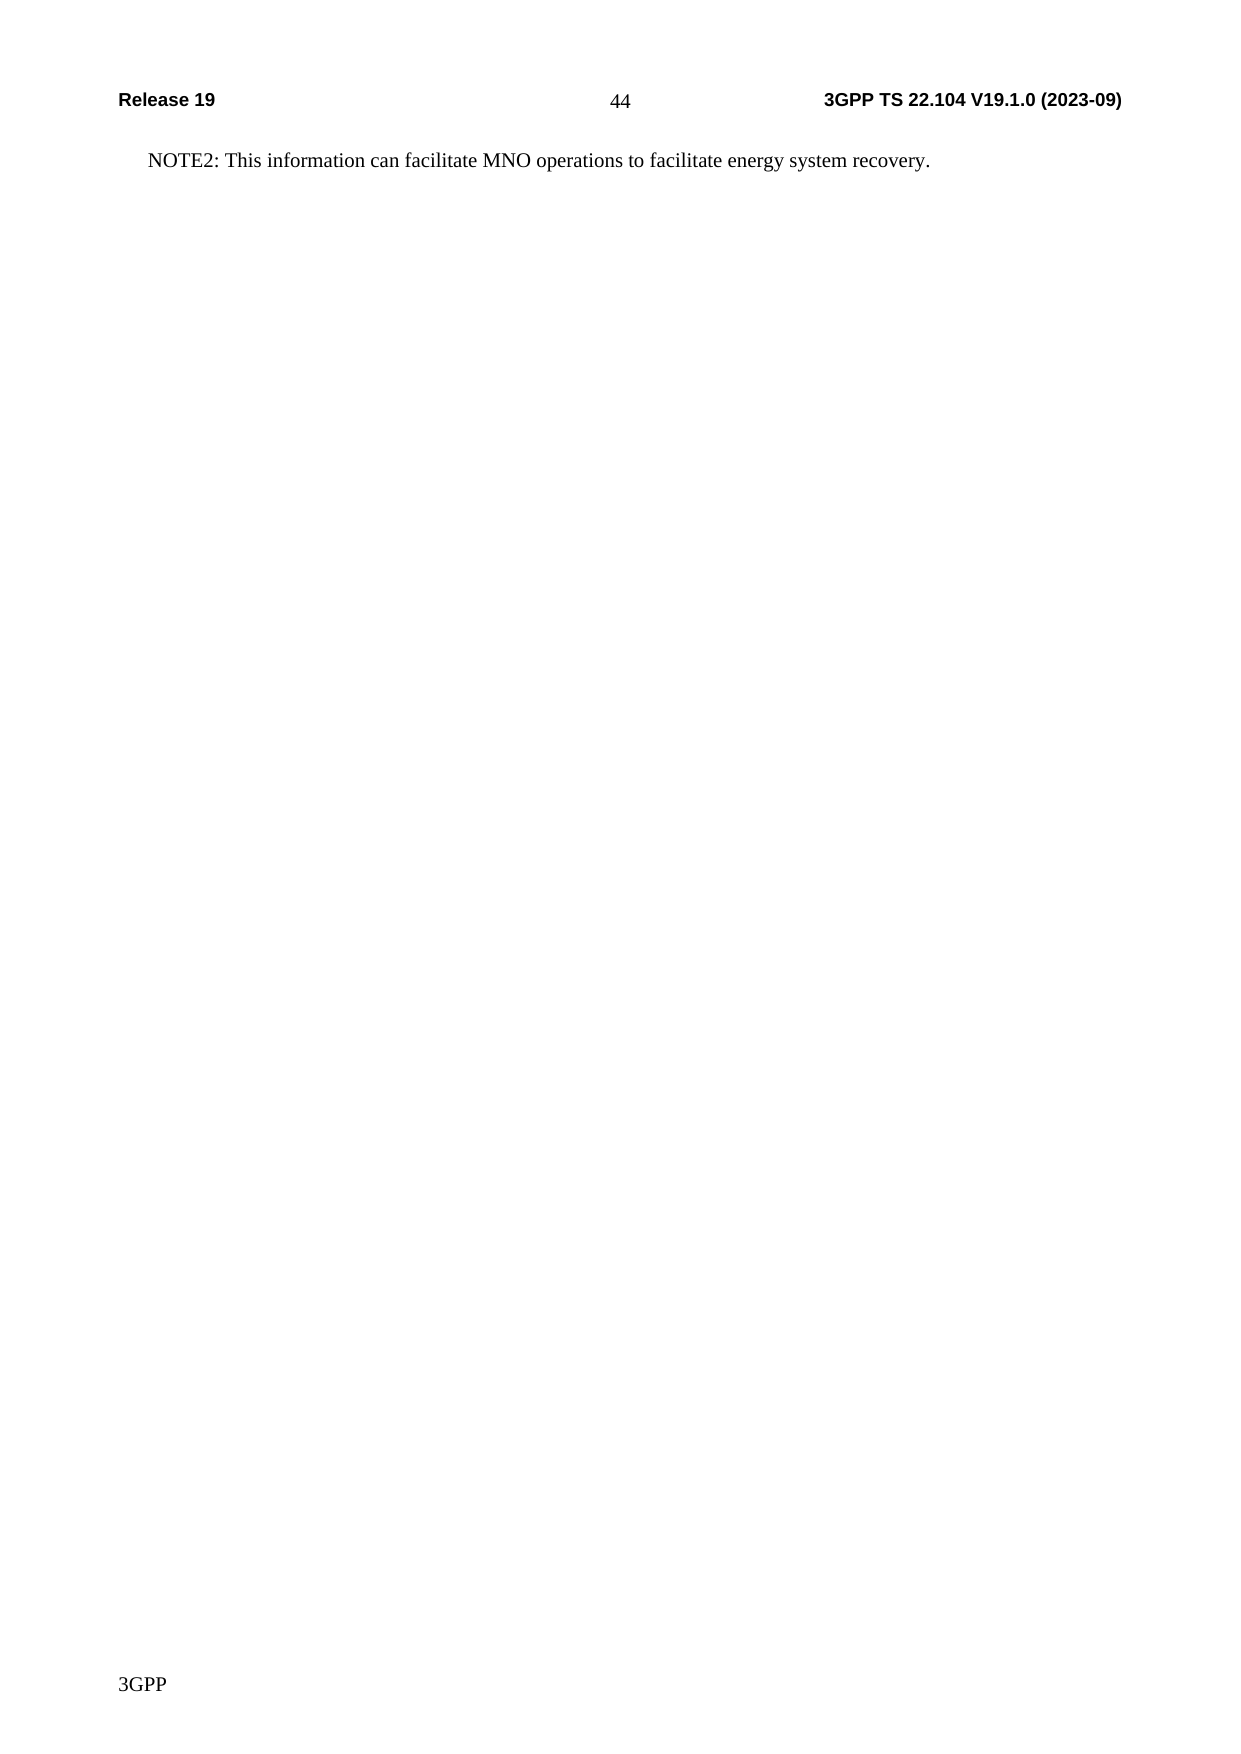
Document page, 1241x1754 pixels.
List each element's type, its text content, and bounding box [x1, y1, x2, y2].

text NOTE2: This information can facilitate MNO operations to facilitate energy system recovery. [148, 147, 1122, 172]
